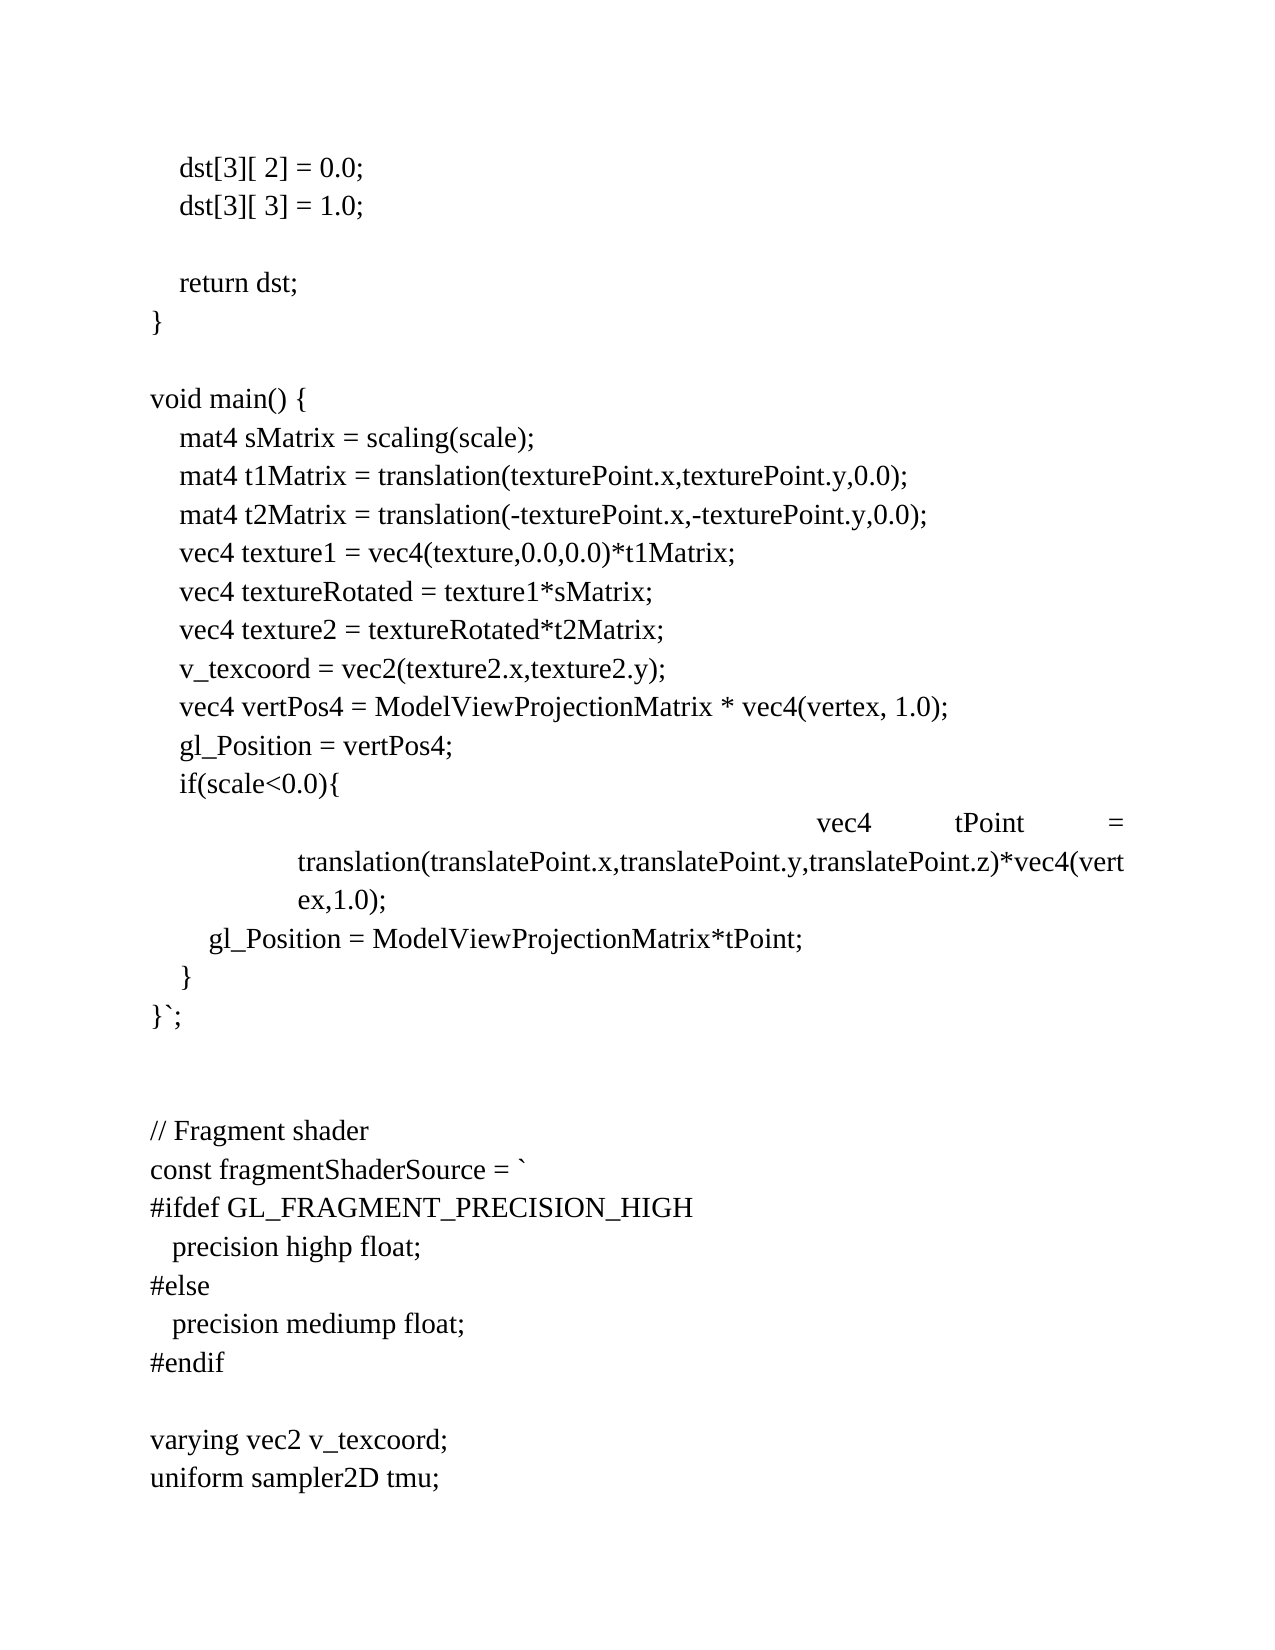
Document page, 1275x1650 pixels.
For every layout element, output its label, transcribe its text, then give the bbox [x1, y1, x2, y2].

subtitle } [150, 959, 1125, 993]
subtitle v_texcoord = vec2(texture2.x,texture2.y); [150, 651, 1125, 684]
subtitle precision highp float; [150, 1229, 1125, 1263]
subtitle }`; [150, 998, 1125, 1031]
subtitle #endif [150, 1345, 1125, 1378]
subtitle vec4 texture1 = vec4(texture,0.0,0.0)*t1Matrix; [150, 535, 1125, 569]
subtitle precision mediump float; [150, 1306, 1125, 1340]
subtitle vec4 texture2 = textureRotated*t2Matrix; [150, 612, 1125, 646]
subtitle return dst; [150, 266, 1125, 299]
subtitle varying vec2 v_texcoord; [150, 1422, 1125, 1455]
subtitle void main() { [150, 381, 1125, 415]
subtitle dst[3][ 3] = 1.0; [150, 188, 1125, 222]
subtitle const fragmentShaderSource = ` [150, 1152, 1125, 1186]
subtitle mat4 t1Matrix = translation(texturePoint.x,texturePoint.y,0.0); [150, 458, 1125, 492]
subtitle vec4 vertPos4 = ModelViewProjectionMatrix * vec4(vertex, 1.0); [150, 689, 1125, 723]
subtitle gl_Position = vertPos4; [150, 728, 1125, 762]
subtitle vec4 textureRotated = texture1*sMatrix; [150, 574, 1125, 607]
subtitle mat4 t2Matrix = translation(-texturePoint.x,-texturePoint.y,0.0); [150, 497, 1125, 530]
subtitle uniform sampler2D tmu; [150, 1460, 1125, 1494]
subtitle if(scale<0.0){ [150, 767, 1125, 800]
subtitle } [150, 304, 1125, 338]
subtitle gl_Position = ModelViewProjectionMatrix*tPoint; [150, 921, 1125, 954]
subtitle dst[3][ 2] = 0.0; [150, 150, 1125, 183]
subtitle #ifdef GL_FRAGMENT_PRECISION_HIGH [150, 1191, 1125, 1224]
subtitle #else [150, 1268, 1125, 1301]
subtitle vec4 tPoint = translation(translatePoint.x,translatePoint.y,translatePoint.z)*vec4(vertex,1.0); [150, 805, 1125, 916]
subtitle // Fragment shader [150, 1113, 1125, 1147]
subtitle mat4 sMatrix = scaling(scale); [150, 420, 1125, 453]
